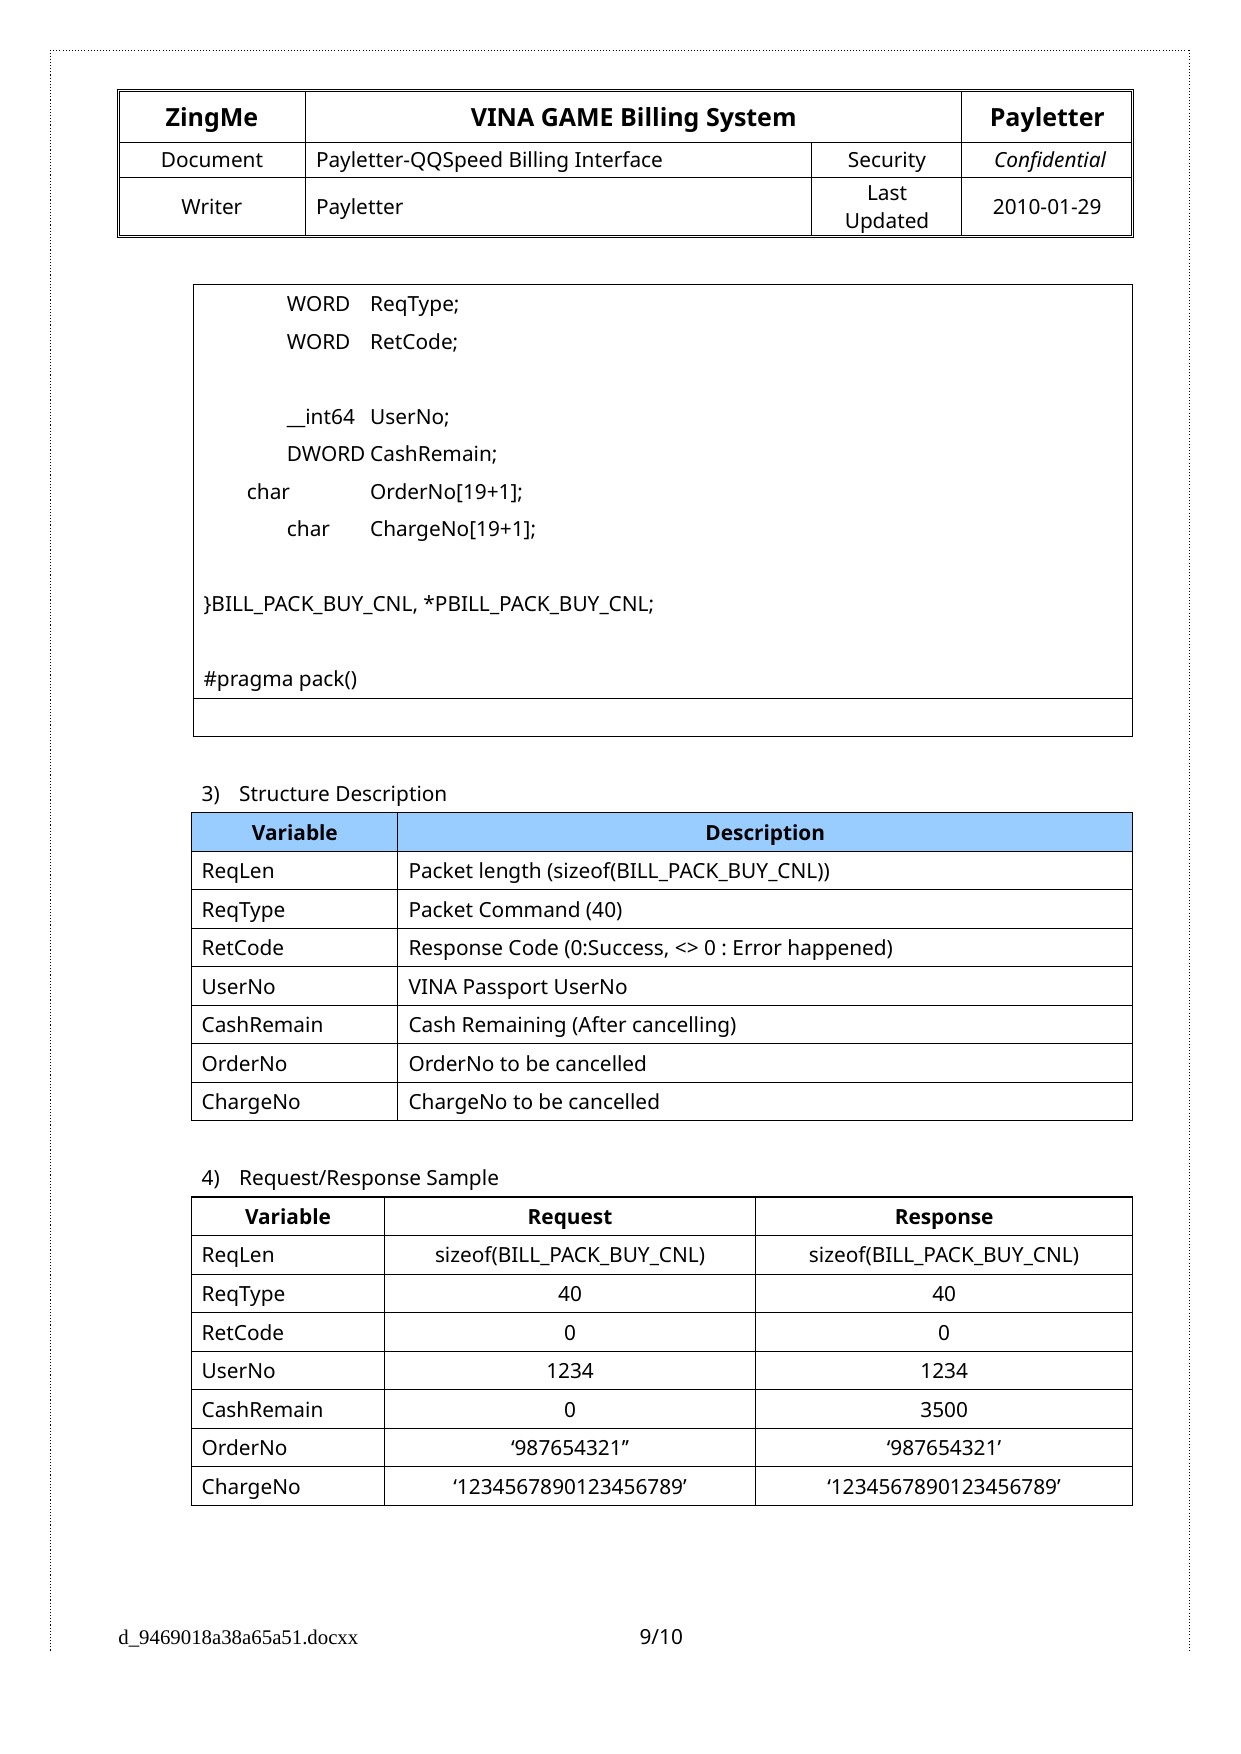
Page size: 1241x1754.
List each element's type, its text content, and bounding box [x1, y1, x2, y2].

table_header Variable [192, 1198, 384, 1235]
table_header Response [756, 1198, 1132, 1235]
table_cell ‘1234567890123456789’ [756, 1467, 1132, 1505]
list Request/Response Sample [201, 1159, 1122, 1196]
table_cell 40 [756, 1275, 1132, 1312]
table_cell ReqLen [192, 852, 397, 889]
table_cell 1234 [385, 1352, 755, 1389]
table_cell ChargeNo to be cancelled [398, 1083, 1132, 1120]
table_cell RetCode [192, 1313, 384, 1351]
table_header Description [398, 813, 1132, 851]
table_cell UserNo [192, 1352, 384, 1389]
table_cell 1234 [756, 1352, 1132, 1389]
table_cell 0 [385, 1313, 755, 1351]
table_cell ChargeNo [192, 1467, 384, 1505]
table_cell 0 [756, 1313, 1132, 1351]
table_cell Packet length (sizeof(BILL_PACK_BUY_CNL)) [398, 852, 1132, 889]
table_cell ChargeNo [192, 1083, 397, 1120]
table_cell [194, 699, 1132, 736]
table_cell 40 [385, 1275, 755, 1312]
table_header Request [385, 1198, 755, 1235]
table_cell VINA Passport UserNo [398, 967, 1132, 1005]
table_cell ReqType [192, 1275, 384, 1312]
list Structure Description [201, 774, 1122, 812]
table_cell CashRemain [192, 1390, 384, 1428]
table_cell OrderNo [192, 1044, 397, 1082]
table_cell sizeof(BILL_PACK_BUY_CNL) [756, 1236, 1132, 1273]
table_cell RetCode [192, 929, 397, 966]
table_header Variable [192, 813, 397, 851]
table_cell sizeof(BILL_PACK_BUY_CNL) [385, 1236, 755, 1273]
table_cell 3500 [756, 1390, 1132, 1428]
table_cell ‘1234567890123456789’ [385, 1467, 755, 1505]
table_cell 0 [385, 1390, 755, 1428]
table_cell Response Code (0:Success, <> 0 : Error happened) [398, 929, 1132, 966]
table_cell Packet Command (40) [398, 890, 1132, 928]
table_cell ReqLen [192, 1236, 384, 1273]
table_cell OrderNo [192, 1429, 384, 1466]
table_cell OrderNo to be cancelled [398, 1044, 1132, 1082]
table_cell UserNo [192, 967, 397, 1005]
table_cell ‘987654321’ [756, 1429, 1132, 1466]
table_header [194, 285, 1132, 697]
table_cell ReqType [192, 890, 397, 928]
table_cell Cash Remaining (After cancelling) [398, 1006, 1132, 1043]
table_cell CashRemain [192, 1006, 397, 1043]
table_cell ‘987654321’’ [385, 1429, 755, 1466]
